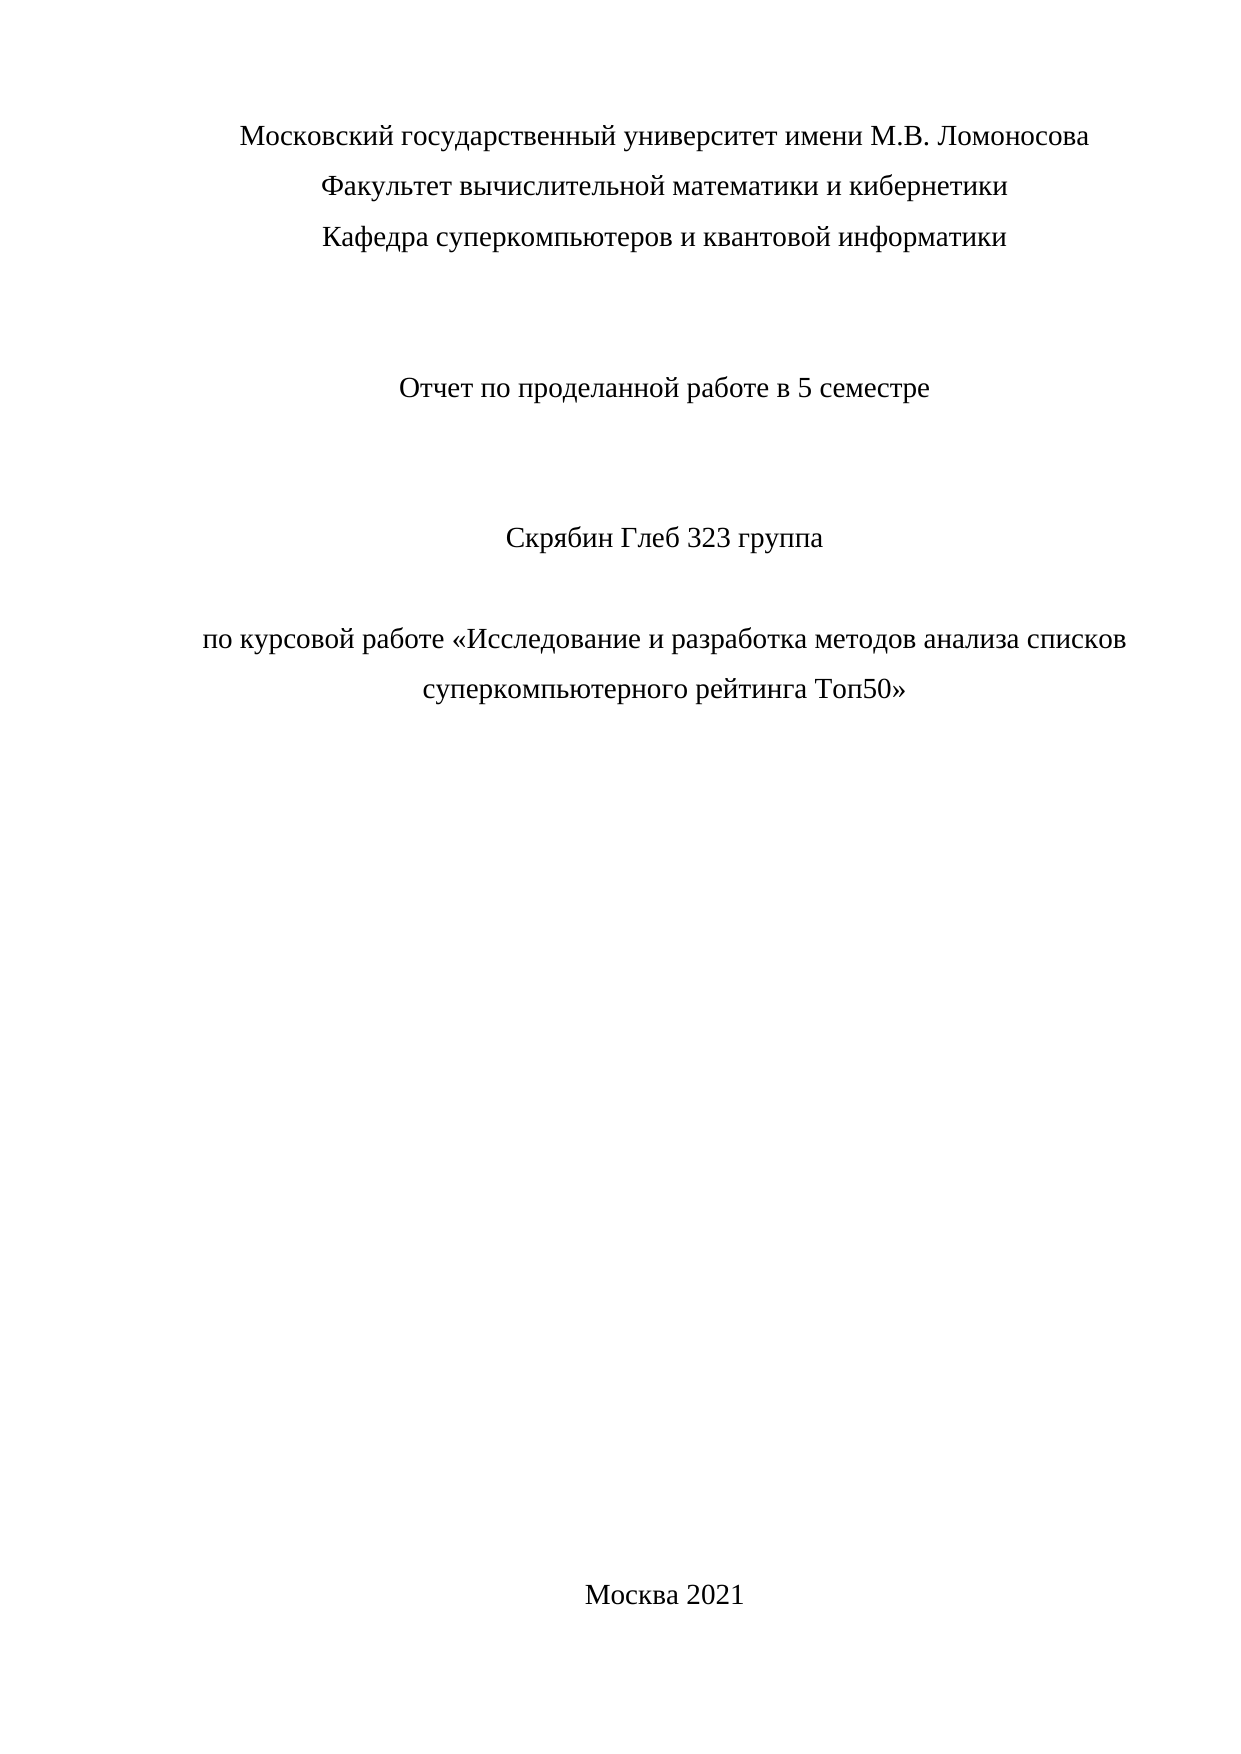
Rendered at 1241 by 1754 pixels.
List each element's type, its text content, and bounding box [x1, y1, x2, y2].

text Кафедра суперкомпьютеров и квантовой информатики [177, 219, 1152, 252]
text Москва 2021 [177, 1577, 1152, 1611]
text Скрябин Глеб 323 группа [177, 521, 1152, 554]
text по курсовой работе «Исследование и разработка методов анализа списков суперкомпьютерного рейтинга Топ50» [177, 621, 1152, 705]
text Московский государственный университет имени М.В. Ломоносова Факультет вычислительной математики и кибернетики [177, 118, 1152, 202]
text Отчет по проделанной работе в 5 семестре [177, 370, 1152, 403]
